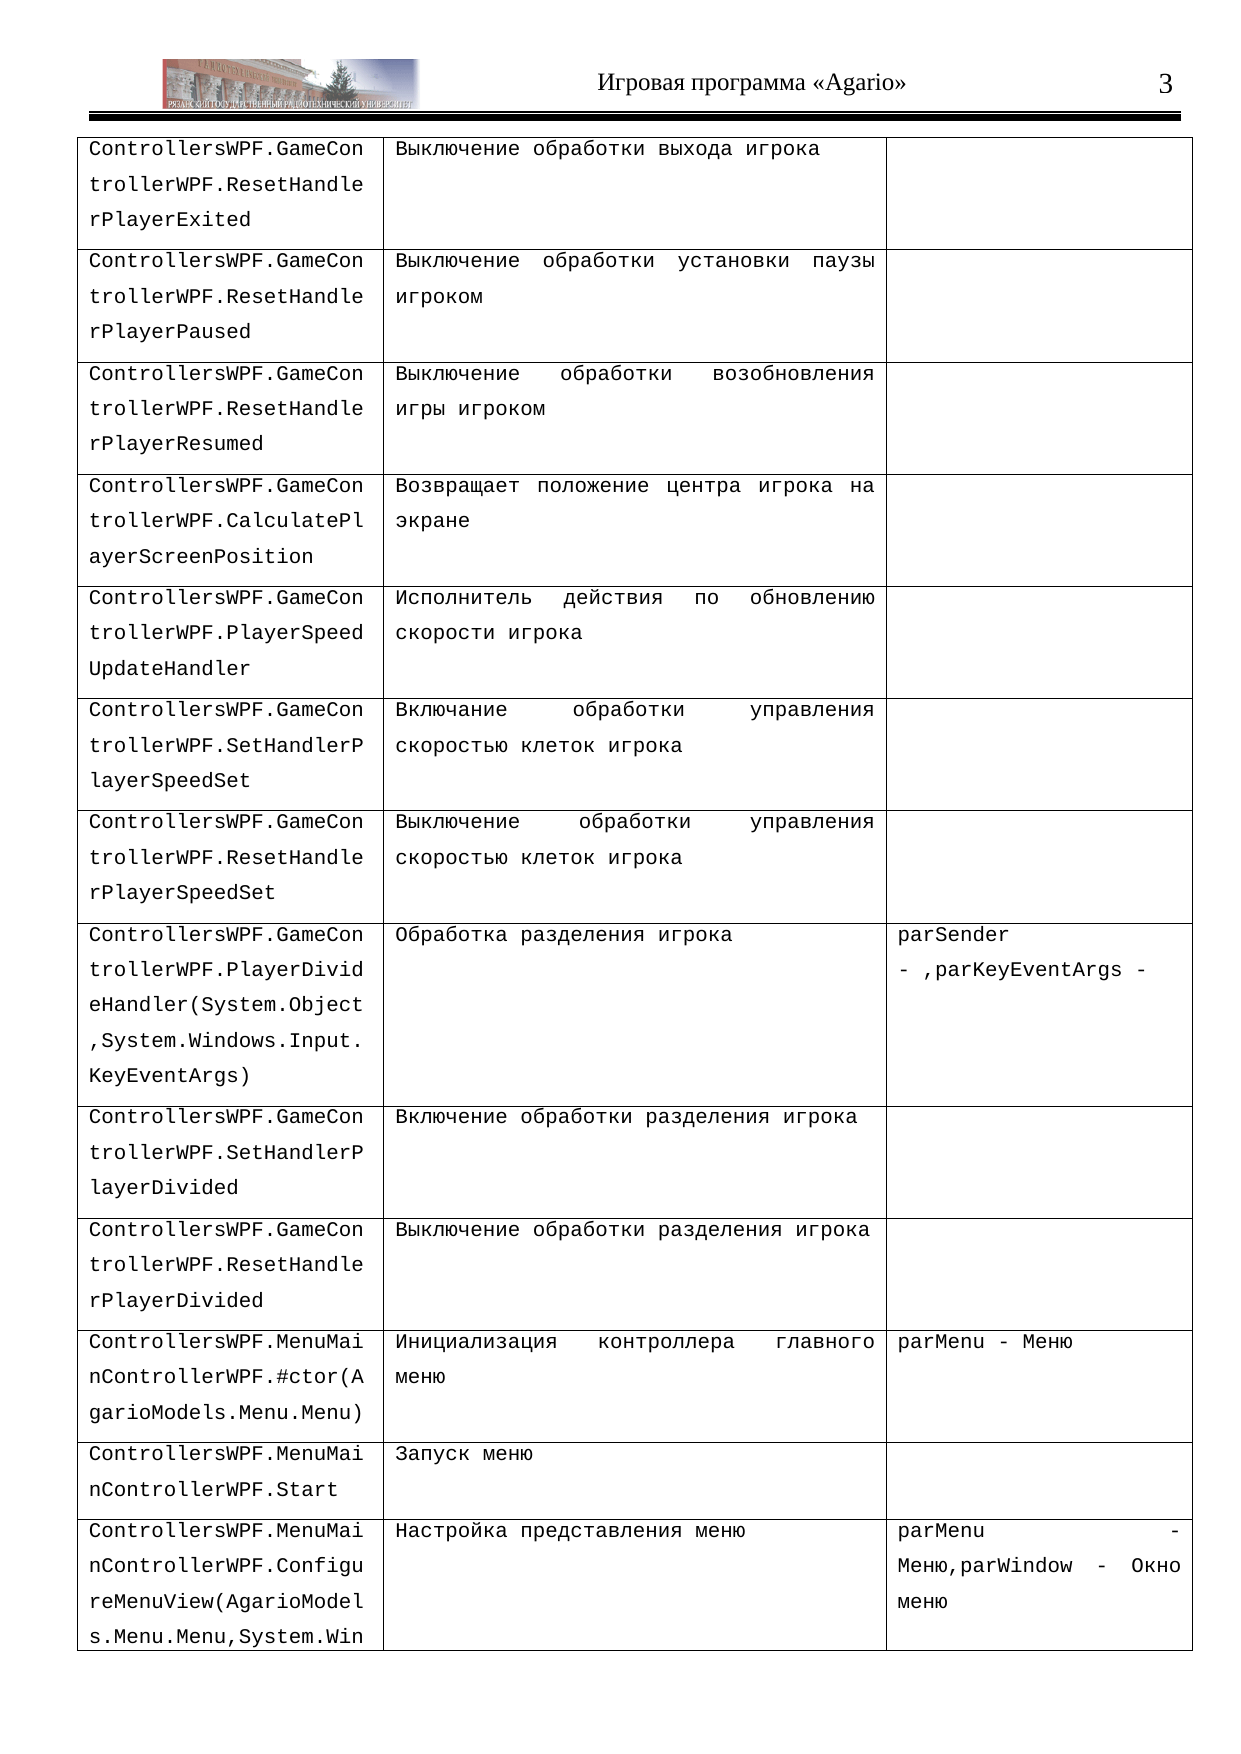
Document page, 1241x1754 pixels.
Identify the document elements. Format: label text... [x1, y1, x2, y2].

table_cell Выключение обработки управления скоростью клеток игрока [384, 811, 886, 922]
table_cell ControllersWPF.GameControllerWPF.CalculatePlayerScreenPosition [78, 475, 383, 586]
table_cell parMenu - Меню [887, 1331, 1192, 1442]
table_cell Включание обработки управления скоростью клеток игрока [384, 699, 886, 810]
table_cell [887, 1219, 1192, 1330]
table_cell ControllersWPF.GameControllerWPF.ResetHandlerPlayerExited [78, 138, 383, 249]
table_cell [887, 475, 1192, 586]
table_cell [887, 1520, 1192, 1650]
table_cell ControllersWPF.GameControllerWPF.SetHandlerPlayerDivided [78, 1107, 383, 1218]
table_cell Выключение обработки разделения игрока [384, 1219, 886, 1330]
table_cell [887, 1107, 1192, 1218]
table_cell ControllersWPF.GameControllerWPF.SetHandlerPlayerSpeedSet [78, 699, 383, 810]
picture [162, 59, 421, 109]
table_cell [887, 138, 1192, 249]
table_cell [887, 587, 1192, 698]
table_cell [887, 811, 1192, 922]
table_cell [887, 699, 1192, 810]
table_cell Возвращает положение центра игрока на экране [384, 475, 886, 586]
table_cell Выключение обработки выхода игрока [384, 138, 886, 249]
table_cell ControllersWPF.GameControllerWPF.ResetHandlerPlayerPaused [78, 250, 383, 362]
table_cell [887, 363, 1192, 474]
table_cell Инициализация контроллера главного меню [384, 1331, 886, 1442]
table_cell Исполнитель действия по обновлению скорости игрока [384, 587, 886, 698]
table_cell ControllersWPF.MenuMainControllerWPF.Start [78, 1443, 383, 1519]
table_cell parSender - ,parKeyEventArgs - [887, 924, 1192, 1106]
table_cell Выключение обработки возобновления игры игроком [384, 363, 886, 474]
table_cell [887, 250, 1192, 362]
table_cell ControllersWPF.GameControllerWPF.ResetHandlerPlayerDivided [78, 1219, 383, 1330]
table_cell ControllersWPF.GameControllerWPF.ResetHandlerPlayerSpeedSet [78, 811, 383, 922]
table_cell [384, 1520, 886, 1650]
table_cell ControllersWPF.GameControllerWPF.PlayerDivideHandler(System.Object,System.Windows.Input.KeyEventArgs) [78, 924, 383, 1106]
table_cell Выключение обработки установки паузы игроком [384, 250, 886, 362]
table_cell Включение обработки разделения игрока [384, 1107, 886, 1218]
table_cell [78, 1520, 383, 1650]
table_cell Обработка разделения игрока [384, 924, 886, 1106]
table_cell ControllersWPF.GameControllerWPF.ResetHandlerPlayerResumed [78, 363, 383, 474]
table_cell ControllersWPF.GameControllerWPF.PlayerSpeedUpdateHandler [78, 587, 383, 698]
table_cell Запуск меню [384, 1443, 886, 1519]
table_cell ControllersWPF.MenuMainControllerWPF.#ctor(AgarioModels.Menu.Menu) [78, 1331, 383, 1442]
table_cell [887, 1443, 1192, 1519]
